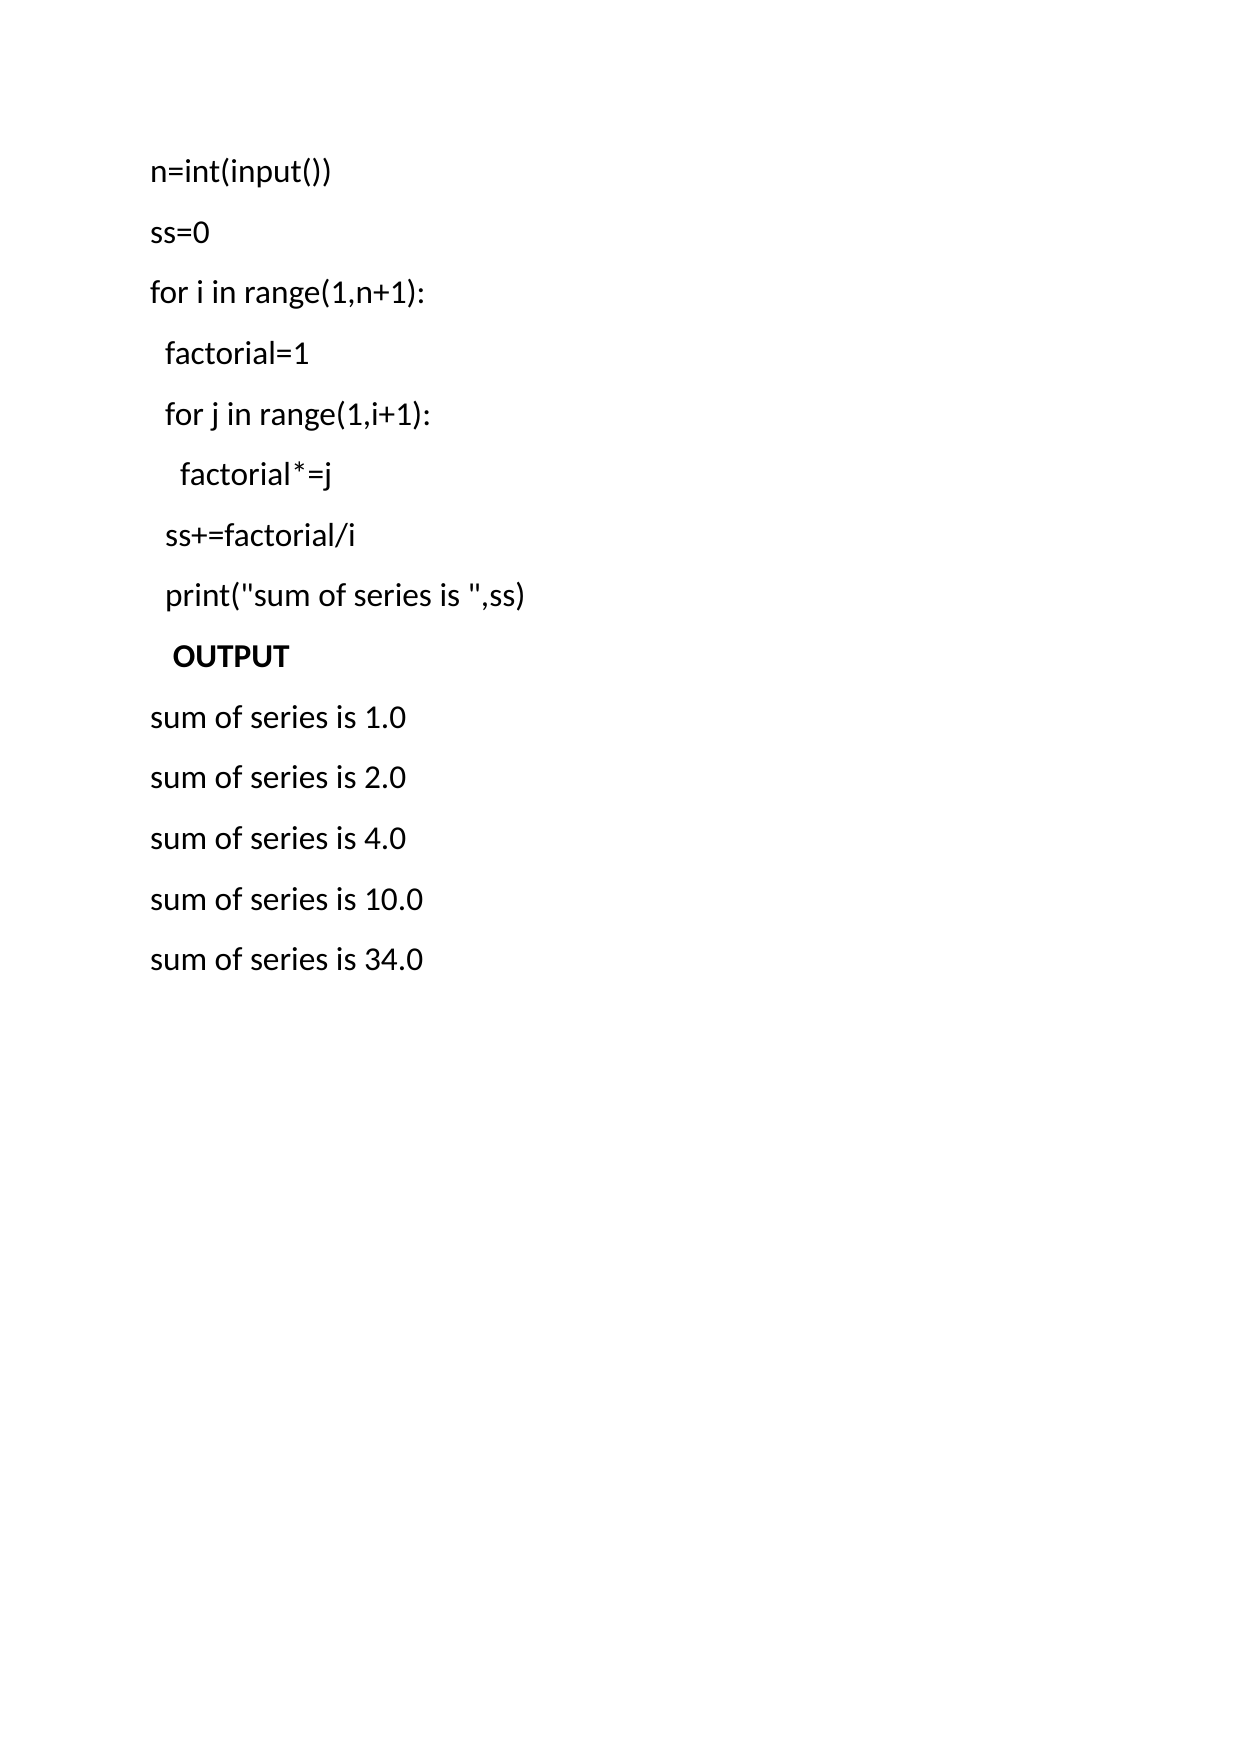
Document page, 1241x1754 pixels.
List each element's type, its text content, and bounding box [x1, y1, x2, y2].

text factorial=1 [150, 332, 1090, 373]
text print("sum of series is ",ss) [150, 574, 1090, 615]
text n=int(input()) [150, 150, 1090, 191]
text sum of series is 10.0 [150, 877, 1090, 918]
text for j in range(1,i+1): [150, 392, 1090, 433]
text ss+=factorial/i [150, 514, 1090, 554]
text sum of series is 34.0 [150, 938, 1090, 979]
text OUTPUT [150, 635, 1090, 676]
text sum of series is 2.0 [150, 756, 1090, 797]
text ss=0 [150, 211, 1090, 251]
text sum of series is 4.0 [150, 817, 1090, 858]
text sum of series is 1.0 [150, 696, 1090, 736]
text factorial*=j [150, 453, 1090, 494]
text for i in range(1,n+1): [150, 271, 1090, 312]
